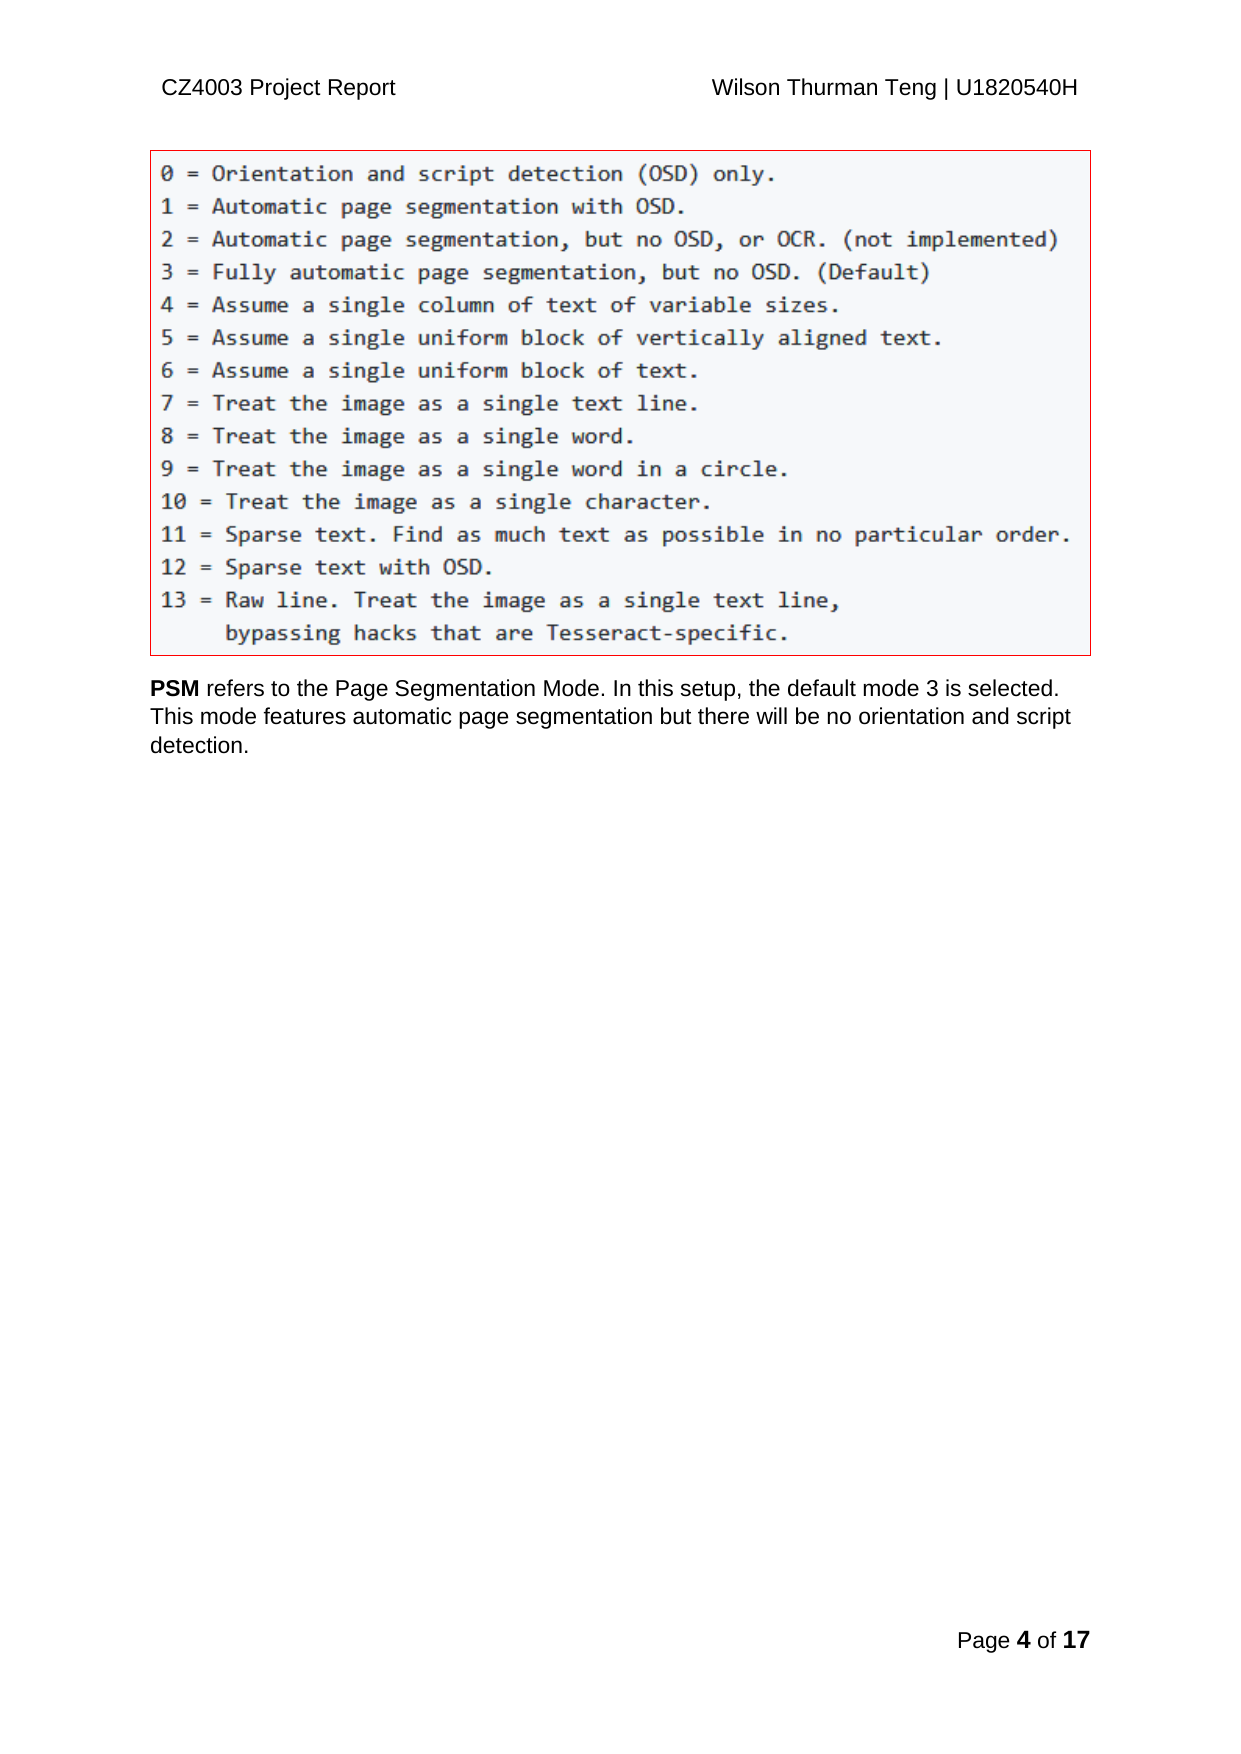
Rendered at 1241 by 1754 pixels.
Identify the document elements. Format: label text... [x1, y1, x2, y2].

picture [151, 151, 1090, 655]
text PSM refers to the Page Segmentation Mode. In this setup, the default mode 3 is selected. This mode features automatic page segmentation but there will be no orientation and script detection. [150, 675, 1090, 758]
